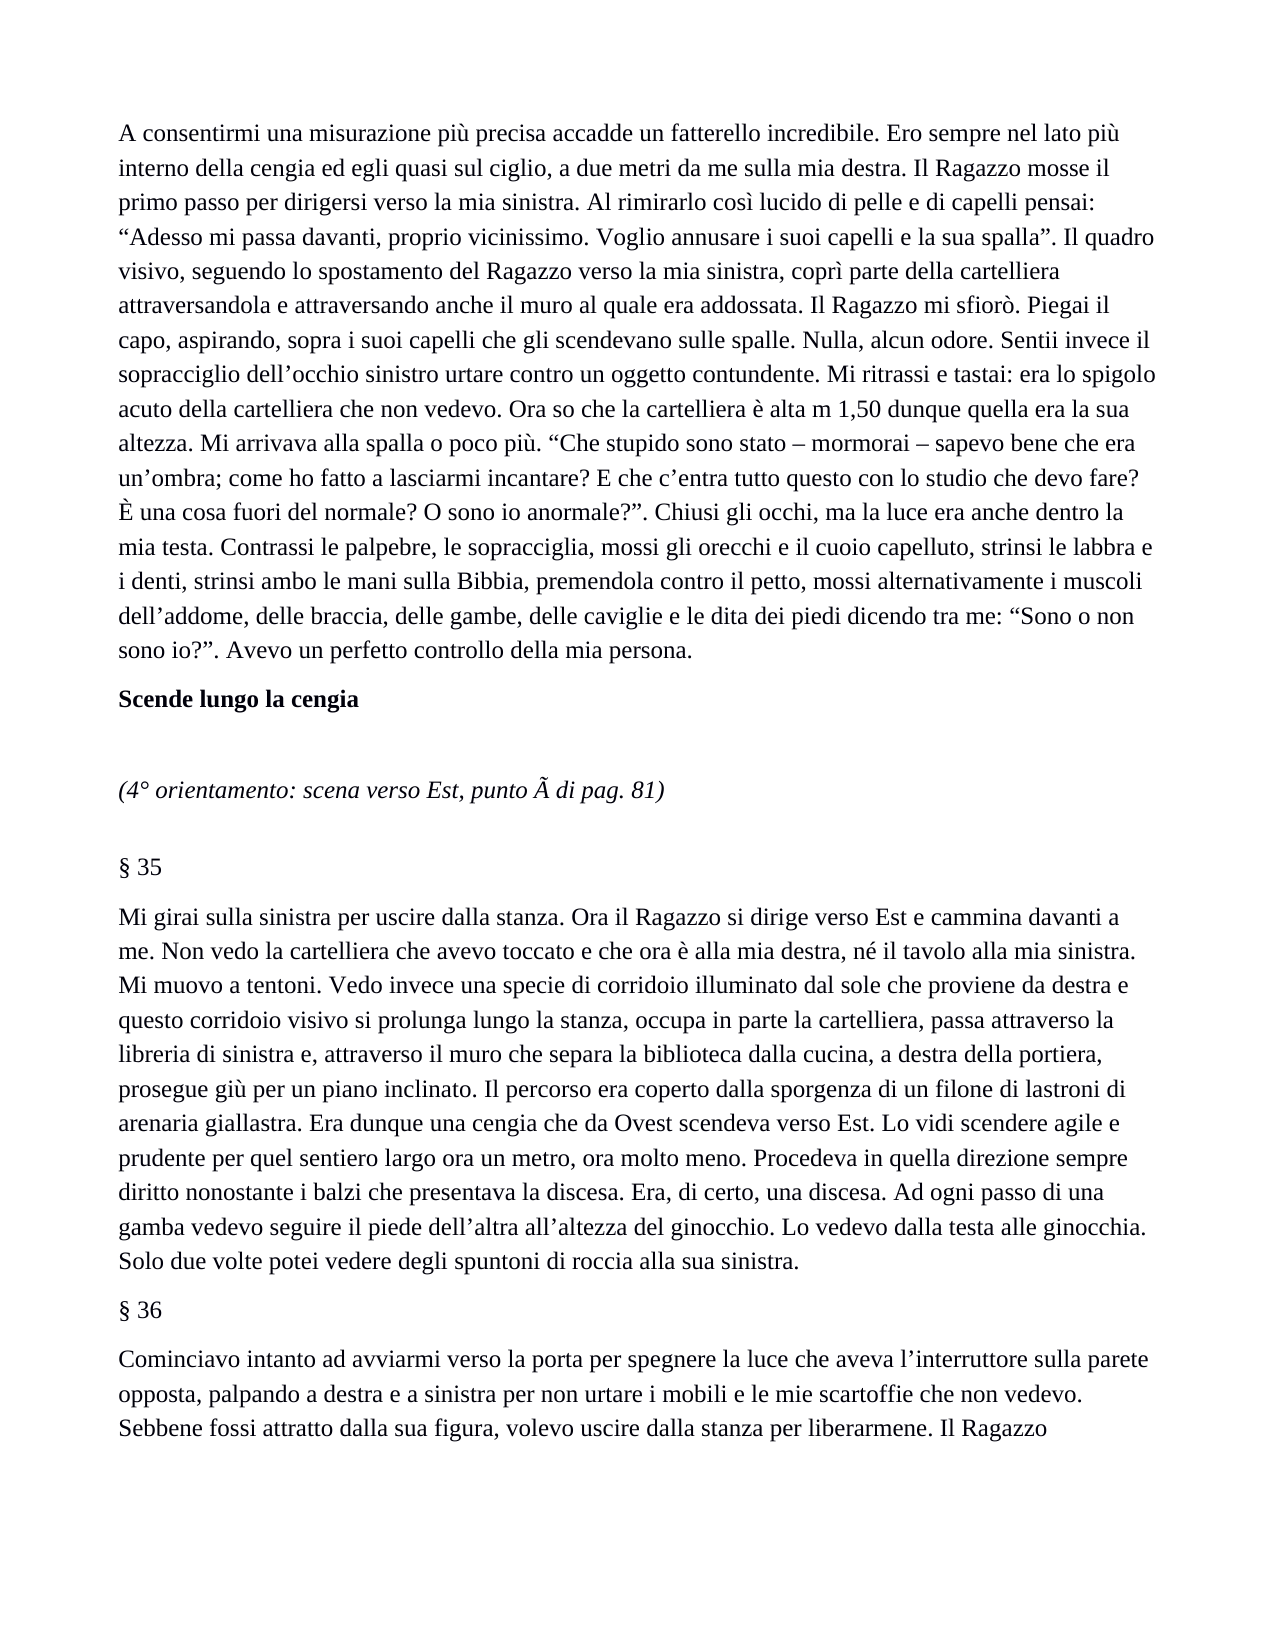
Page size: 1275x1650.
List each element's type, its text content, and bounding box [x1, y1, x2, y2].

text § 35 [118, 852, 1157, 881]
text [118, 1344, 1157, 1442]
subtitle Scende lungo la cengia [118, 684, 1157, 713]
text (4° orientamento: scena verso Est, punto Ã di pag. 81) [118, 775, 1157, 803]
text § 36 [118, 1295, 1157, 1324]
text A consentirmi una misurazione più precisa accadde un fatterello incredibile. Ero sempre nel lato più interno della cengia ed egli quasi sul ciglio, a due metri da me sulla mia destra. Il Ragazzo mosse il primo passo per dirigersi verso la mia sinistra. Al rimirarlo così lucido di pelle e di capelli pensai: “Adesso mi passa davanti, proprio vicinissimo. Voglio annusare i suoi capelli e la sua spalla”. Il quadro visivo, seguendo lo spostamento del Ragazzo verso la mia sinistra, coprì parte della cartelliera attraversandola e attraversando anche il muro al quale era addossata. Il Ragazzo mi sfiorò. Piegai il capo, aspirando, sopra i suoi capelli che gli scendevano sulle spalle. Nulla, alcun odore. Sentii invece il sopracciglio dell’occhio sinistro urtare contro un oggetto contundente. Mi ritrassi e tastai: era lo spigolo acuto della cartelliera che non vedevo. Ora so che la cartelliera è alta m 1,50 dunque quella era la sua altezza. Mi arrivava alla spalla o poco più. “Che stupido sono stato – mormorai – sapevo bene che era un’ombra; come ho fatto a lasciarmi incantare? E che c’entra tutto questo con lo studio che devo fare? È una cosa fuori del normale? O sono io anormale?”. Chiusi gli occhi, ma la luce era anche dentro la mia testa. Contrassi le palpebre, le sopracciglia, mossi gli orecchi e il cuoio capelluto, strinsi le labbra e i denti, strinsi ambo le mani sulla Bibbia, premendola contro il petto, mossi alternativamente i muscoli dell’addome, delle braccia, delle gambe, delle caviglie e le dita dei piedi dicendo tra me: “Sono o non sono io?”. Avevo un perfetto controllo della mia persona. [118, 118, 1157, 664]
text Mi girai sulla sinistra per uscire dalla stanza. Ora il Ragazzo si dirige verso Est e cammina davanti a me. Non vedo la cartelliera che avevo toccato e che ora è alla mia destra, né il tavolo alla mia sinistra. Mi muovo a tentoni. Vedo invece una specie di corridoio illuminato dal sole che proviene da destra e questo corridoio visivo si prolunga lungo la stanza, occupa in parte la cartelliera, passa attraverso la libreria di sinistra e, attraverso il muro che separa la biblioteca dalla cucina, a destra della portiera, prosegue giù per un piano inclinato. Il percorso era coperto dalla sporgenza di un filone di lastroni di arenaria giallastra. Era dunque una cengia che da Ovest scendeva verso Est. Lo vidi scendere agile e prudente per quel sentiero largo ora un metro, ora molto meno. Procedeva in quella direzione sempre diritto nonostante i balzi che presentava la discesa. Era, di certo, una discesa. Ad ogni passo di una gamba vedevo seguire il piede dell’altra all’altezza del ginocchio. Lo vedevo dalla testa alle ginocchia. Solo due volte potei vedere degli spuntoni di roccia alla sua sinistra. [118, 902, 1157, 1275]
